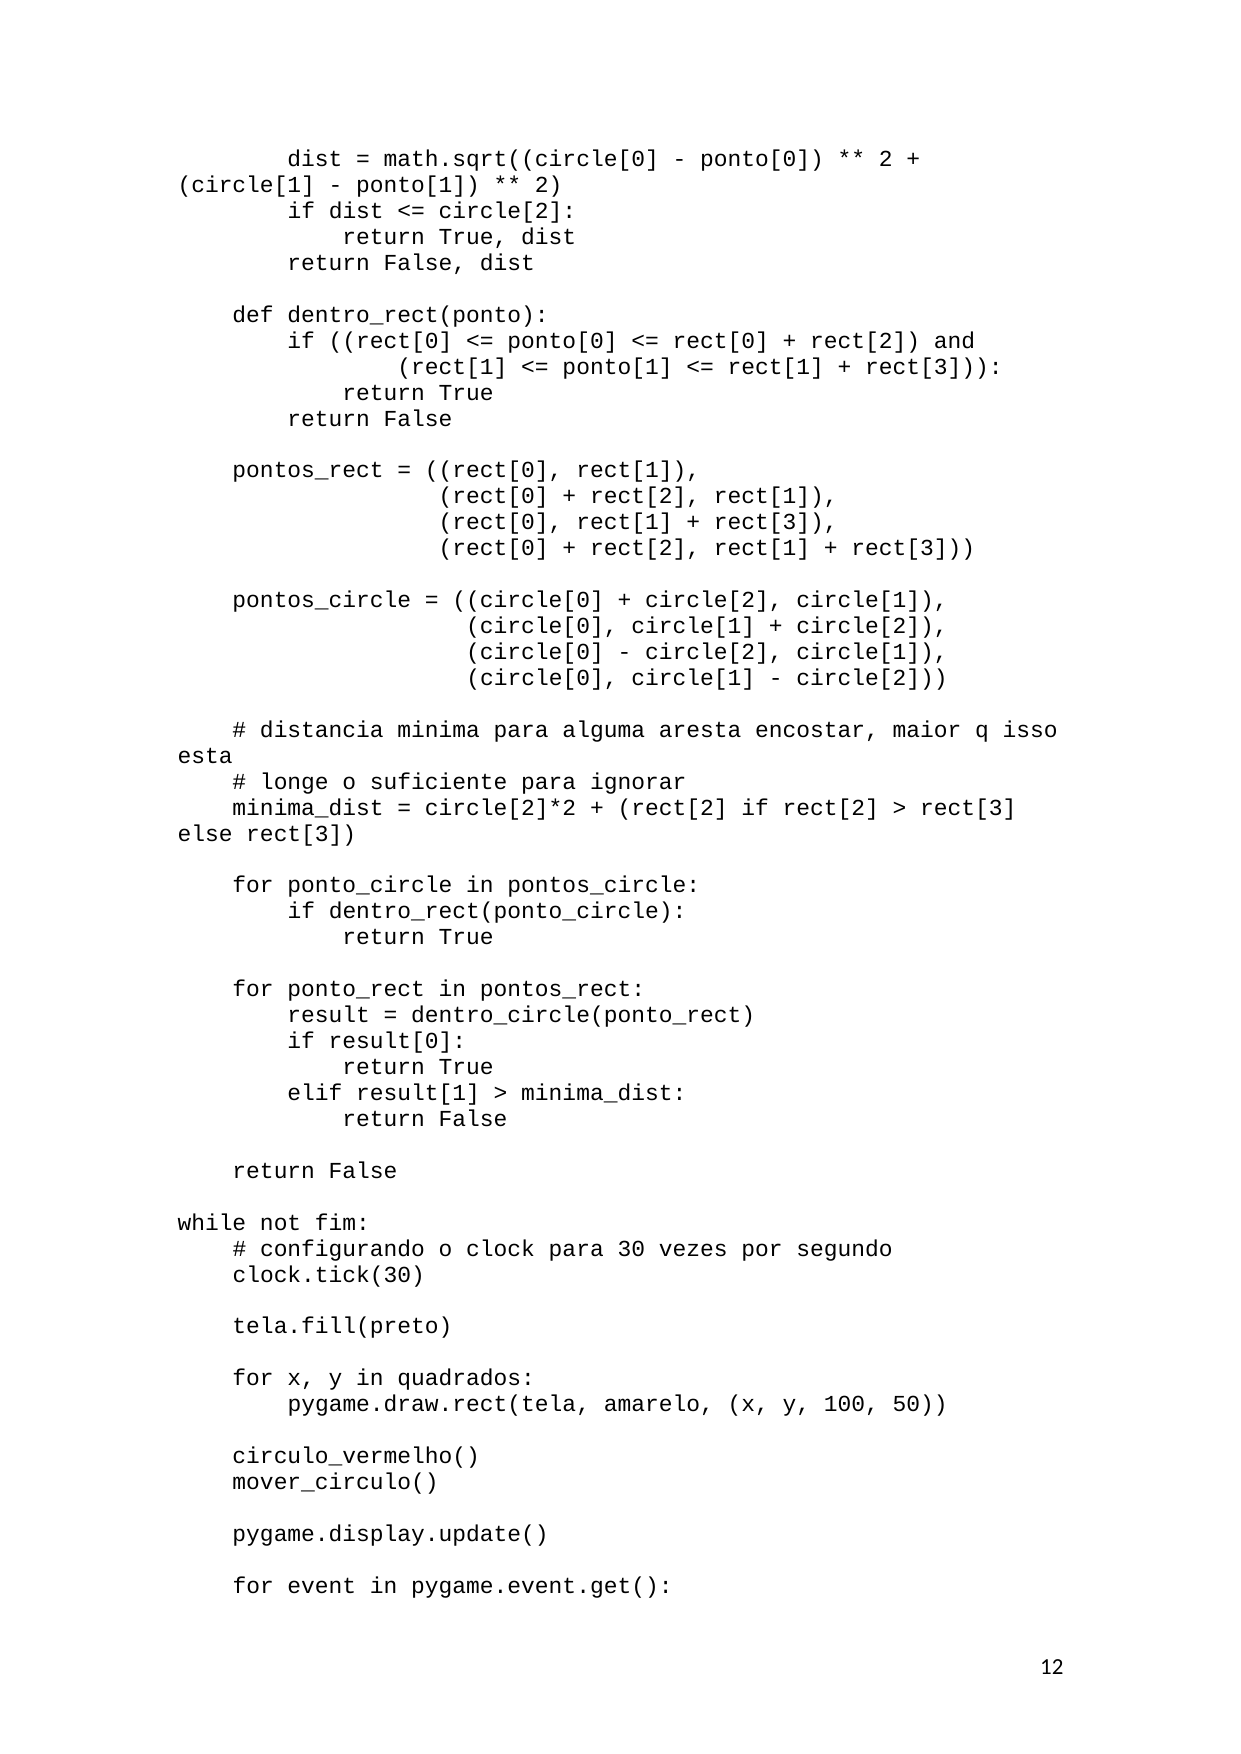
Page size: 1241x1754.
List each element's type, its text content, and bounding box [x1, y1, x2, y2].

text result = dentro_circle(ponto_rect) [177, 1003, 1063, 1029]
text for ponto_circle in pontos_circle: [177, 874, 1063, 900]
text pygame.draw.rect(tela, amarelo, (x, y, 100, 50)) [177, 1393, 1063, 1418]
text # longe o suficiente para ignorar [177, 770, 1063, 796]
text dist = math.sqrt((circle[0] - ponto[0]) ** 2 + (circle[1] - ponto[1]) ** 2) [177, 148, 1063, 199]
text (circle[0], circle[1] + circle[2]), [177, 614, 1063, 640]
text return False [177, 1159, 1063, 1185]
text pontos_rect = ((rect[0], rect[1]), [177, 459, 1063, 485]
text return False, dist [177, 251, 1063, 277]
text return True [177, 381, 1063, 407]
text for event in pygame.event.get(): [177, 1574, 1063, 1600]
text return True [177, 1055, 1063, 1081]
text for x, y in quadrados: [177, 1367, 1063, 1393]
text (circle[0] - circle[2], circle[1]), [177, 640, 1063, 666]
text if dentro_rect(ponto_circle): [177, 900, 1063, 926]
text if dist <= circle[2]: [177, 199, 1063, 225]
text return True [177, 926, 1063, 952]
text pygame.display.update() [177, 1522, 1063, 1548]
text mover_circulo() [177, 1470, 1063, 1496]
text elif result[1] > minima_dist: [177, 1081, 1063, 1107]
text # distancia minima para alguma aresta encostar, maior q isso esta [177, 718, 1063, 770]
text return False [177, 1107, 1063, 1133]
text (rect[0] + rect[2], rect[1]), [177, 485, 1063, 511]
text (circle[0], circle[1] - circle[2])) [177, 666, 1063, 692]
text tela.fill(preto) [177, 1315, 1063, 1341]
text (rect[0] + rect[2], rect[1] + rect[3])) [177, 537, 1063, 563]
text return True, dist [177, 225, 1063, 251]
text clock.tick(30) [177, 1263, 1063, 1289]
text # configurando o clock para 30 vezes por segundo [177, 1237, 1063, 1263]
text circulo_vermelho() [177, 1444, 1063, 1470]
text (rect[1] <= ponto[1] <= rect[1] + rect[3])): [177, 355, 1063, 381]
text if result[0]: [177, 1029, 1063, 1055]
text def dentro_rect(ponto): [177, 303, 1063, 329]
text pontos_circle = ((circle[0] + circle[2], circle[1]), [177, 588, 1063, 614]
text return False [177, 407, 1063, 433]
text if ((rect[0] <= ponto[0] <= rect[0] + rect[2]) and [177, 329, 1063, 355]
text (rect[0], rect[1] + rect[3]), [177, 511, 1063, 537]
text for ponto_rect in pontos_rect: [177, 978, 1063, 1003]
text while not fim: [177, 1211, 1063, 1237]
text minima_dist = circle[2]*2 + (rect[2] if rect[2] > rect[3] else rect[3]) [177, 796, 1063, 848]
